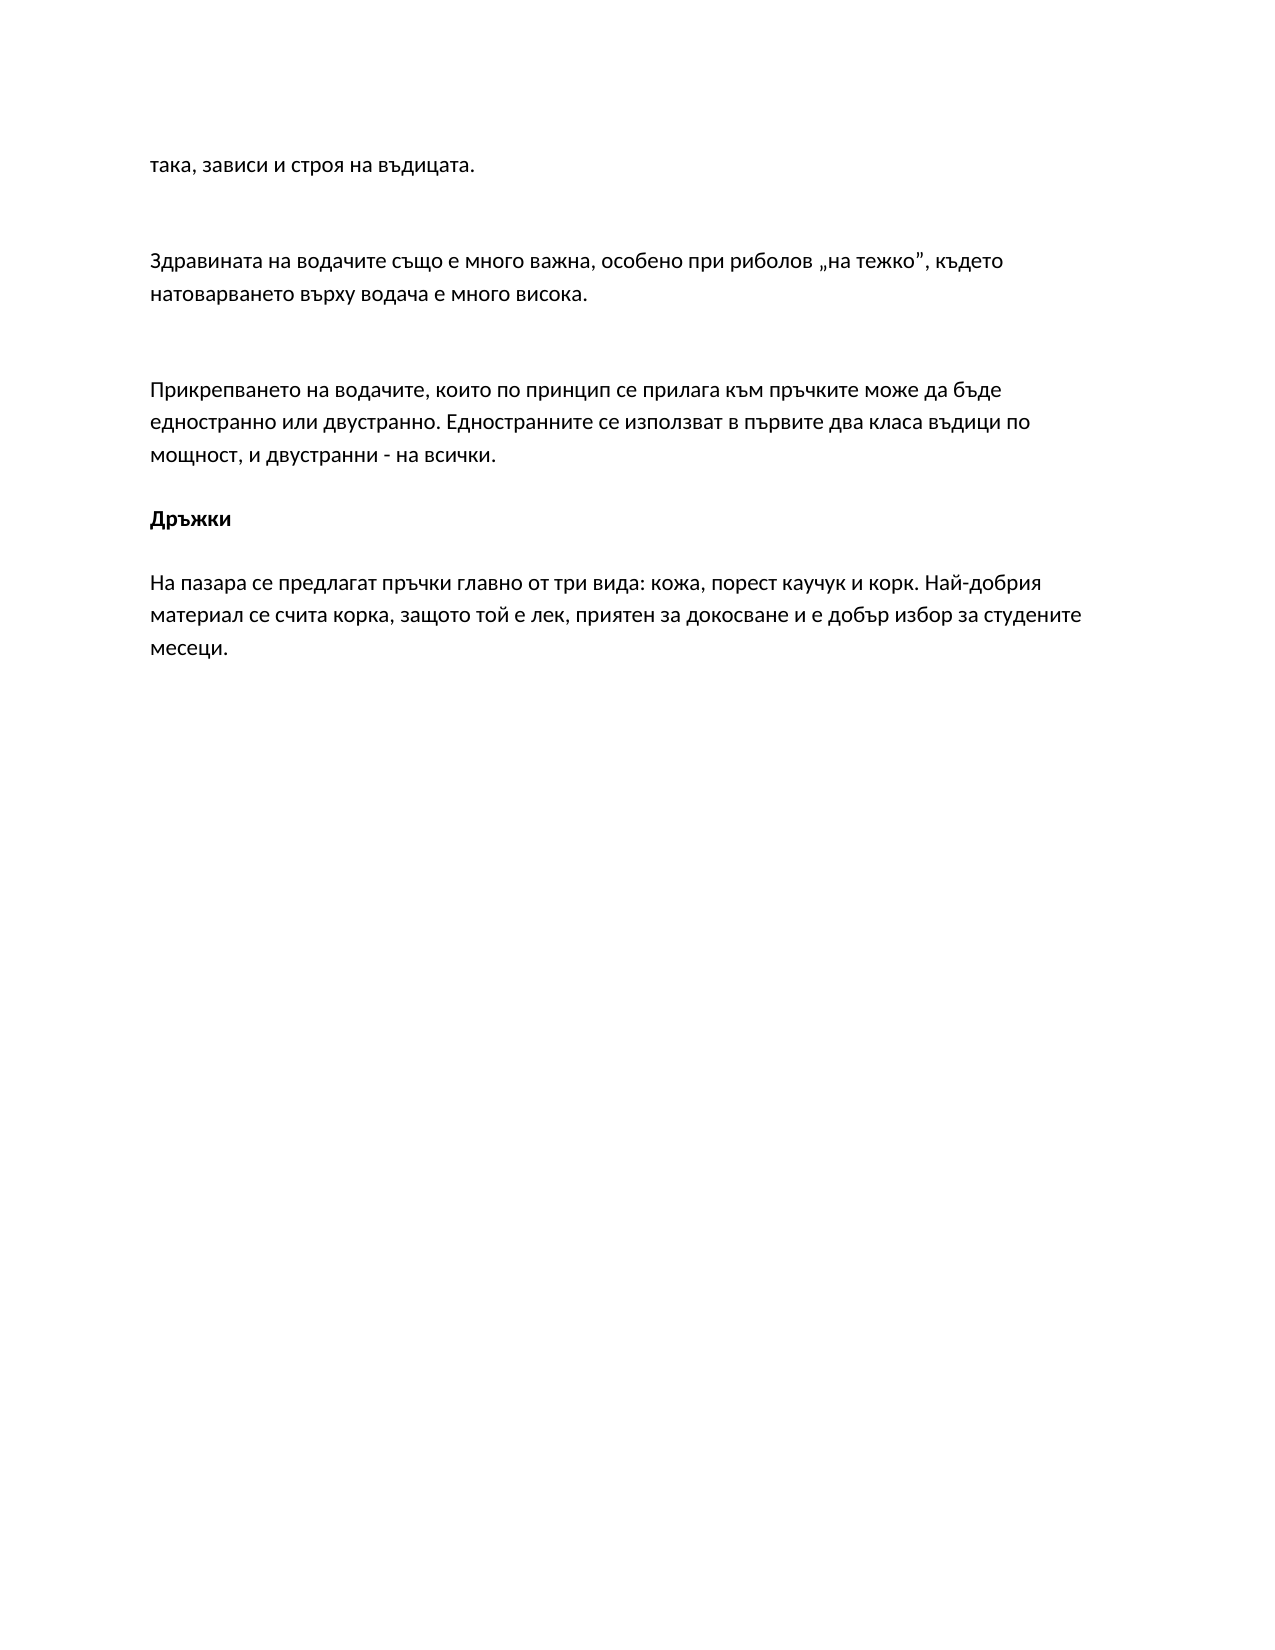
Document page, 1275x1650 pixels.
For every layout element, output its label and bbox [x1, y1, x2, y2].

text [150, 150, 1125, 661]
